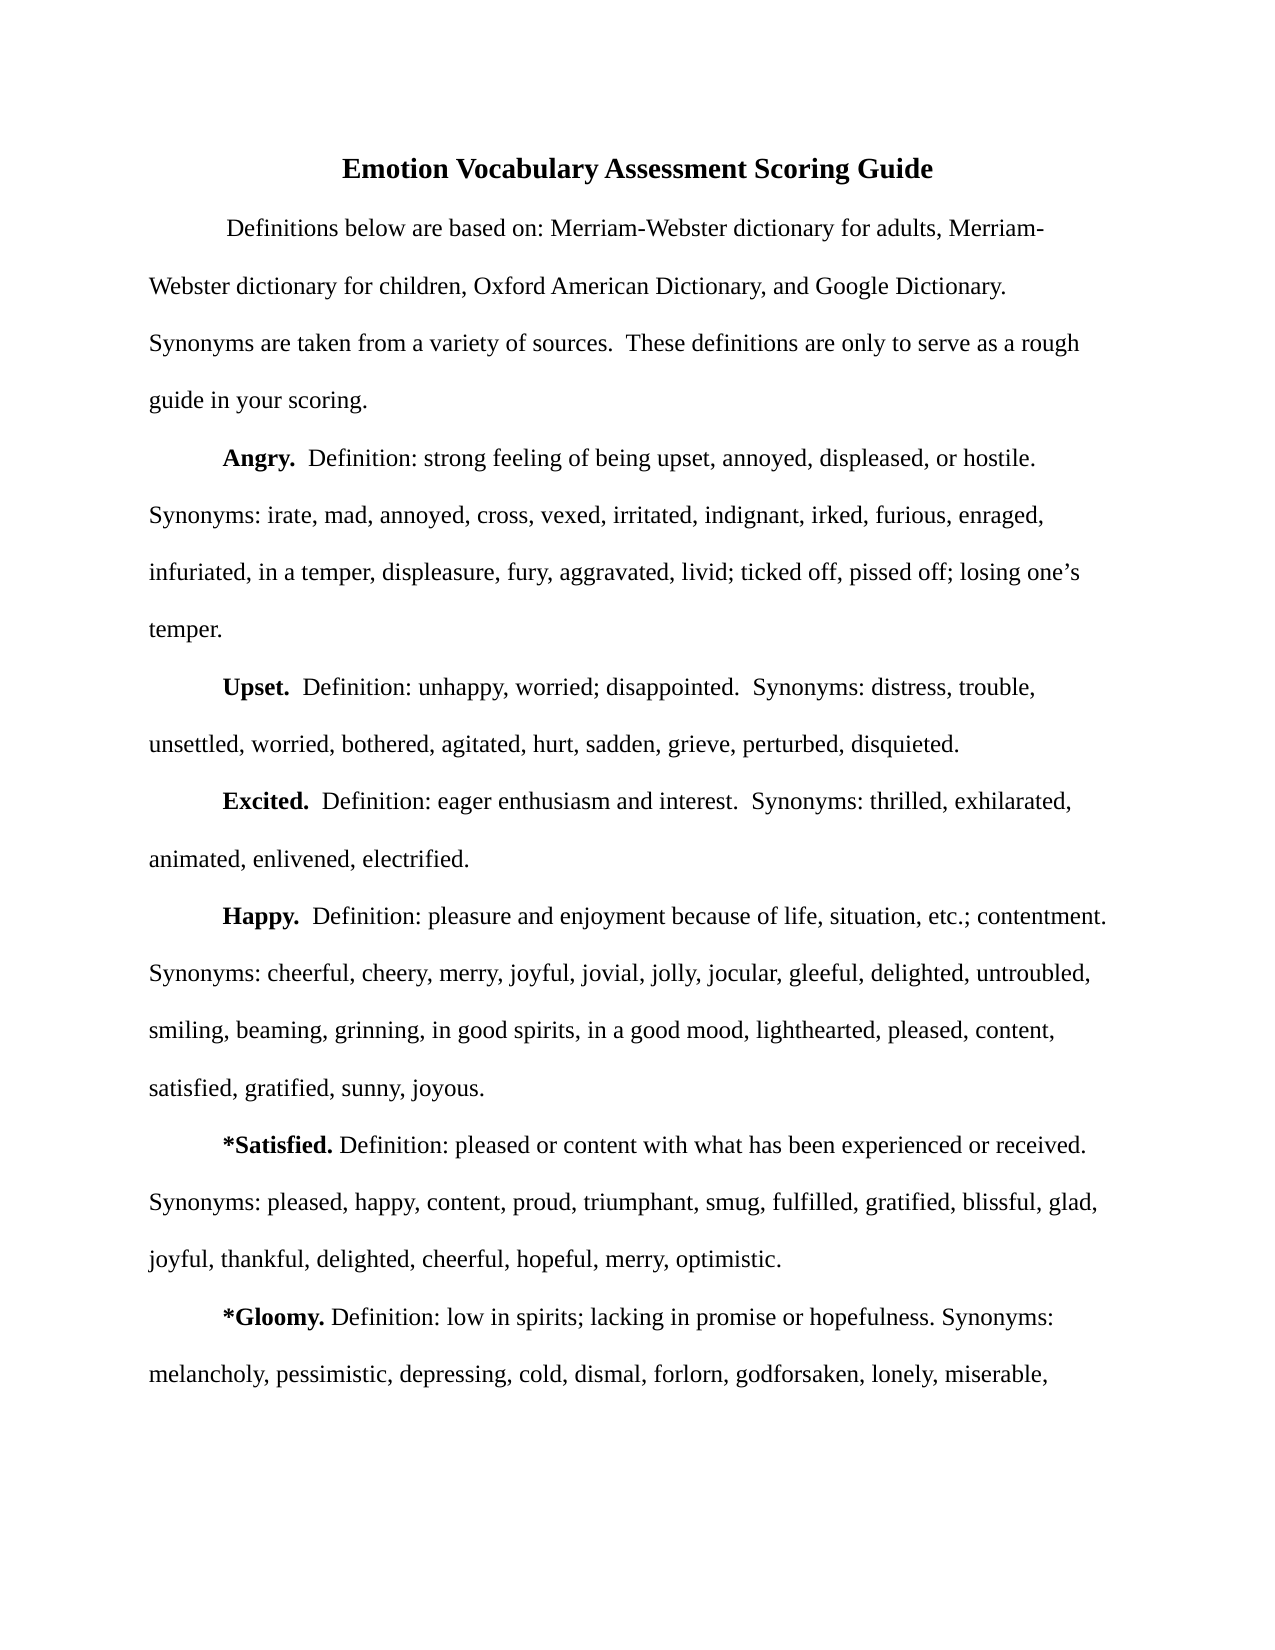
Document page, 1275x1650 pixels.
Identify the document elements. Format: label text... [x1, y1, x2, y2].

text Definitions below are based on: Merriam-Webster dictionary for adults, Merriam- [150, 213, 1121, 242]
text Happy. Definition: pleasure and enjoyment because of life, situation, etc.; contentment. Synonyms: cheerful, cheery, merry, joyful, jovial, jolly, jocular, gleeful, delighted, untroubled, smiling, beaming, grinning, in good spirits, in a good mood, lighthearted, pleased, content, satisfied, gratified, sunny, joyous. [148, 901, 1122, 1101]
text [148, 1302, 1122, 1388]
text Upset. Definition: unhappy, worried; disappointed. Synonyms: distress, trouble, unsettled, worried, bothered, agitated, hurt, sadden, grieve, perturbed, disquieted. [148, 672, 1122, 758]
text Excited. Definition: eager enthusiasm and interest. Synonyms: thrilled, exhilarated, animated, enlivened, electrified. [148, 786, 1122, 872]
text Webster dictionary for children, Oxford American Dictionary, and Google Dictionary. Synonyms are taken from a variety of sources. These definitions are only to serve as a rough guide in your scoring. [148, 271, 1122, 414]
text Angry. Definition: strong feeling of being upset, annoyed, displeased, or hostile. Synonyms: irate, mad, annoyed, cross, vexed, irritated, indignant, irked, furious, enraged, infuriated, in a temper, displeasure, fury, aggravated, livid; ticked off, pissed off; losing one’s temper. [148, 443, 1122, 643]
text Emotion Vocabulary Assessment Scoring Guide [153, 151, 1122, 184]
text *Satisfied. Definition: pleased or content with what has been experienced or received. Synonyms: pleased, happy, content, proud, triumphant, smug, fulfilled, gratified, blissful, glad, joyful, thankful, delighted, cheerful, hopeful, merry, optimistic. [148, 1130, 1122, 1273]
